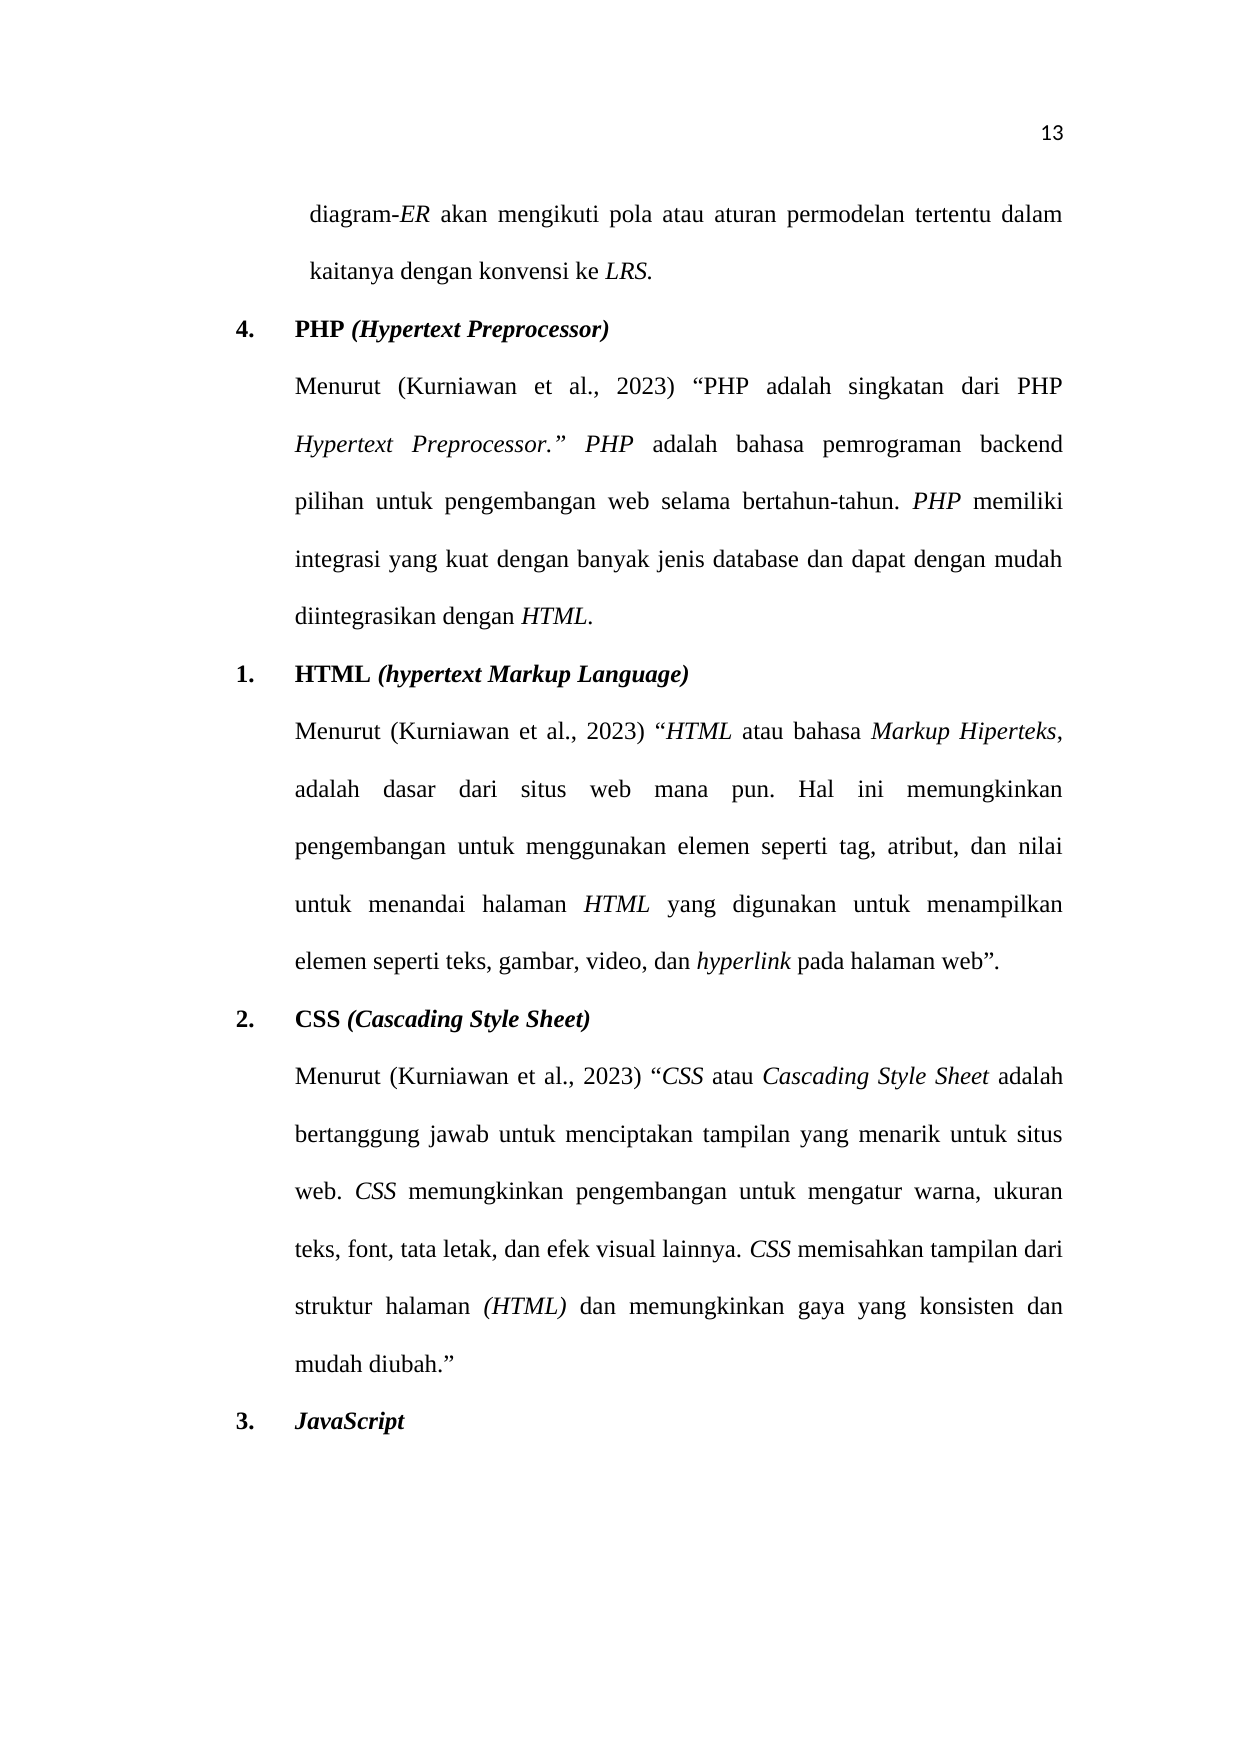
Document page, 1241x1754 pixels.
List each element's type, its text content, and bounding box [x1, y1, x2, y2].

text Menurut (Kurniawan et al., 2023) “HTML atau bahasa Markup Hiperteks, adalah dasar dari situs web mana pun. Hal ini memungkinkan pengembangan untuk menggunakan elemen seperti tag, atribut, dan nilai untuk menandai halaman HTML yang digunakan untuk menampilkan elemen seperti teks, gambar, video, dan hyperlink pada halaman web”. [294, 716, 1063, 975]
list Menurut (Kurniawan et al., 2023) “CSS atau Cascading Style Sheet adalah bertanggung jawab untuk menciptakan tampilan yang menarik untuk situs web. CSS memungkinkan pengembangan untuk mengatur warna, ukuran teks, font, tata letak, dan efek visual lainnya. CSS memisahkan tampilan dari struktur halaman (HTML) dan memungkinkan gaya yang konsisten dan mudah diubah.” [294, 1061, 1063, 1378]
list CSS (Cascading Style Sheet) [236, 1004, 1063, 1033]
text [309, 222, 1063, 285]
list JavaScript [236, 1406, 1063, 1435]
list HTML (hypertext Markup Language) [236, 659, 1063, 688]
text 4. PHP (Hypertext Preprocessor) [236, 314, 1063, 343]
text Menurut (Kurniawan et al., 2023) “PHP adalah singkatan dari PHP Hypertext Preprocessor.” PHP adalah bahasa pemrograman backend pilihan untuk pengembangan web selama bertahun-tahun. PHP memiliki integrasi yang kuat dengan banyak jenis database dan dapat dengan mudah diintegrasikan dengan HTML. [294, 371, 1063, 630]
